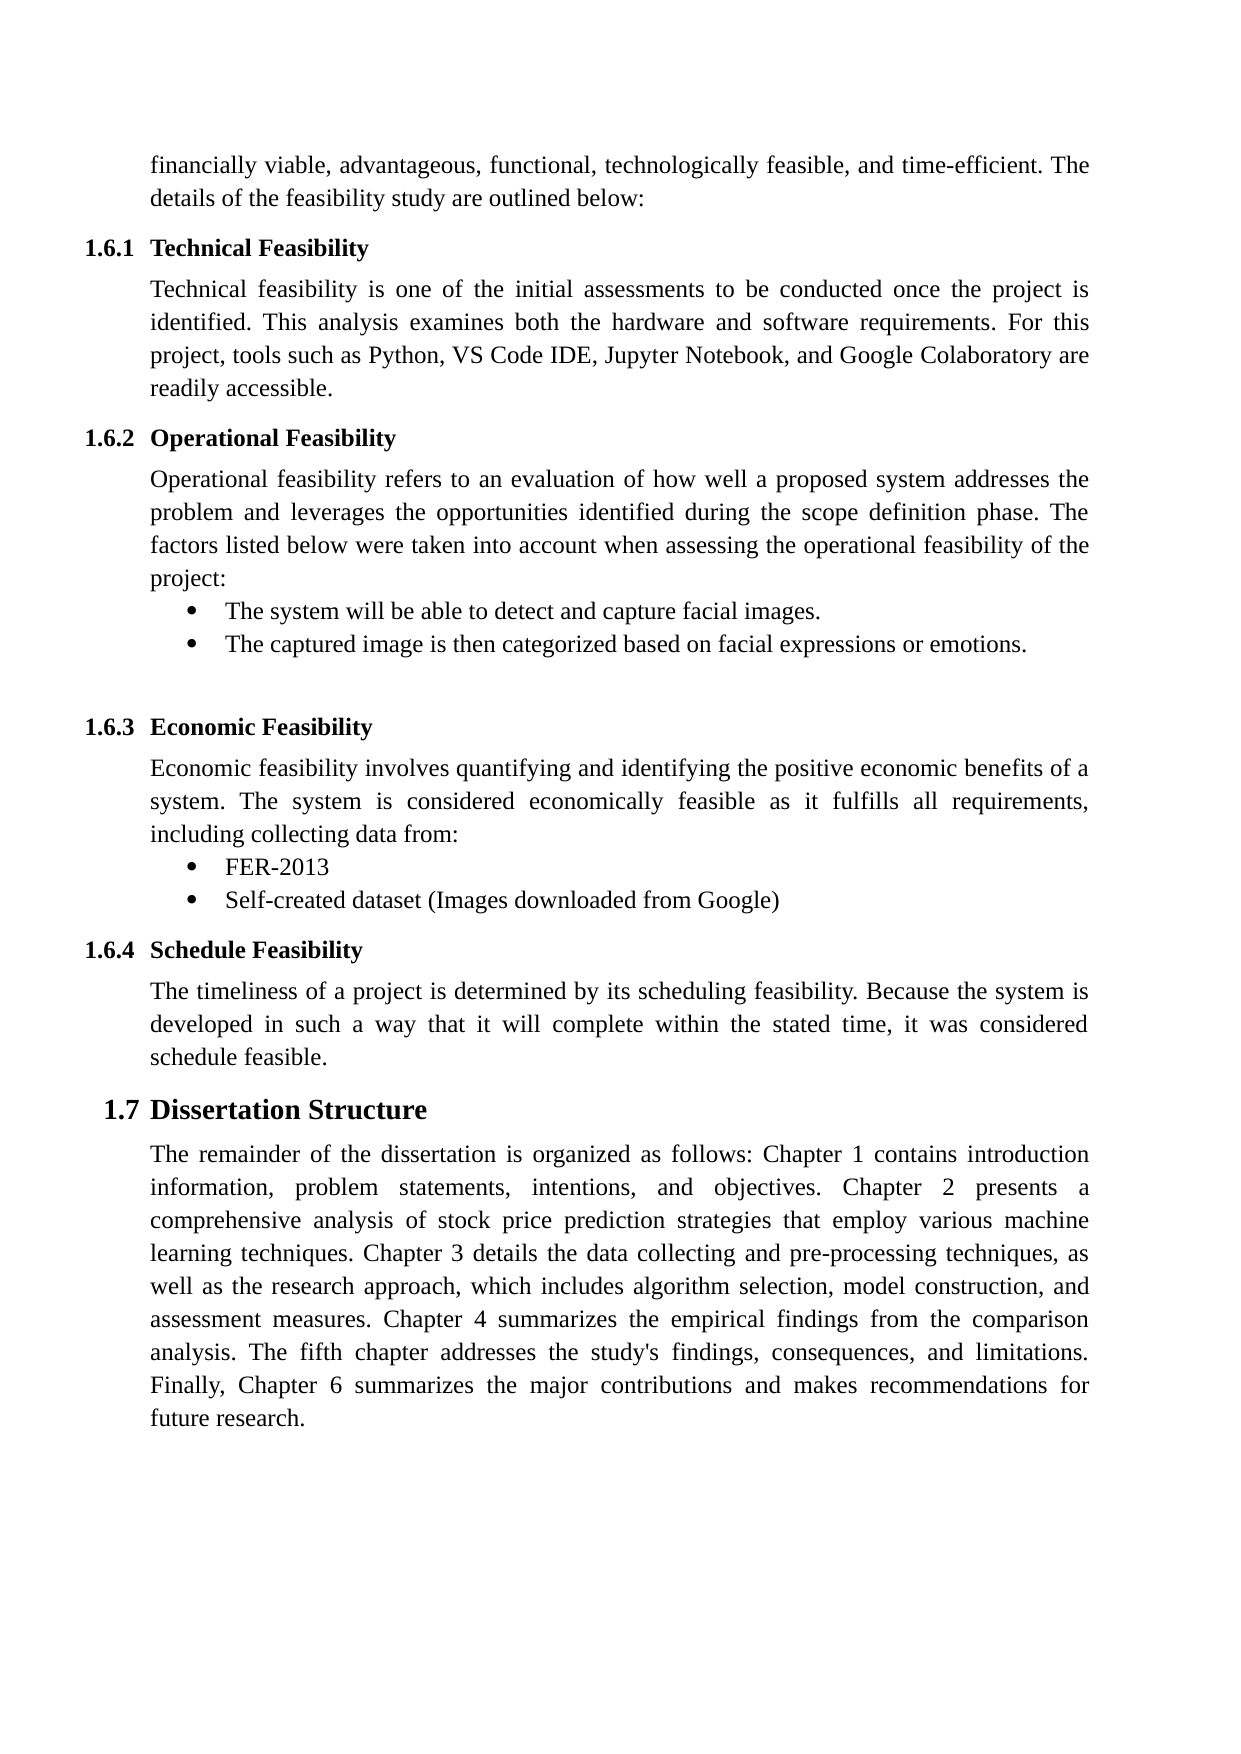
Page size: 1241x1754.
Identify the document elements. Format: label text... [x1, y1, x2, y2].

subtitle Dissertation Structure [103, 1092, 1090, 1126]
list Self-created dataset (Images downloaded from Google) [187, 885, 1090, 914]
list The timeliness of a project is determined by its scheduling feasibility. Because the system is developed in such a way that it will complete within the stated time, it was considered schedule feasible. [150, 976, 1090, 1071]
list Technical feasibility is one of the initial assessments to be conducted once the project is identified. This analysis examines both the hardware and software requirements. For this project, tools such as Python, VS Code IDE, Jupyter Notebook, and Google Colaboratory are readily accessible. [150, 274, 1090, 402]
list Operational feasibility refers to an evaluation of how well a proposed system addresses the problem and leverages the opportunities identified during the scope definition phase. The factors listed below were taken into account when assessing the operational feasibility of the project: [150, 464, 1090, 592]
subtitle Technical Feasibility [84, 233, 1090, 261]
list Economic feasibility involves quantifying and identifying the positive economic benefits of a system. The system is considered economically feasible as it fulfills all requirements, including collecting data from: [150, 753, 1090, 848]
list The captured image is then categorized based on facial expressions or emotions. [187, 629, 1090, 658]
list The system will be able to detect and capture facial images. [187, 596, 1090, 625]
list FER-2013 [187, 852, 1090, 881]
list The remainder of the dissertation is organized as follows: Chapter 1 contains introduction information, problem statements, intentions, and objectives. Chapter 2 presents a comprehensive analysis of stock price prediction strategies that employ various machine learning techniques. Chapter 3 details the data collecting and pre-processing techniques, as well as the research approach, which includes algorithm selection, model construction, and assessment measures. Chapter 4 summarizes the empirical findings from the comparison analysis. The fifth chapter addresses the study's findings, consequences, and limitations. Finally, Chapter 6 summarizes the major contributions and makes recommendations for future research. [150, 1139, 1090, 1432]
subtitle Operational Feasibility [84, 423, 1090, 452]
subtitle Economic Feasibility [84, 712, 1090, 741]
subtitle Schedule Feasibility [84, 935, 1090, 964]
